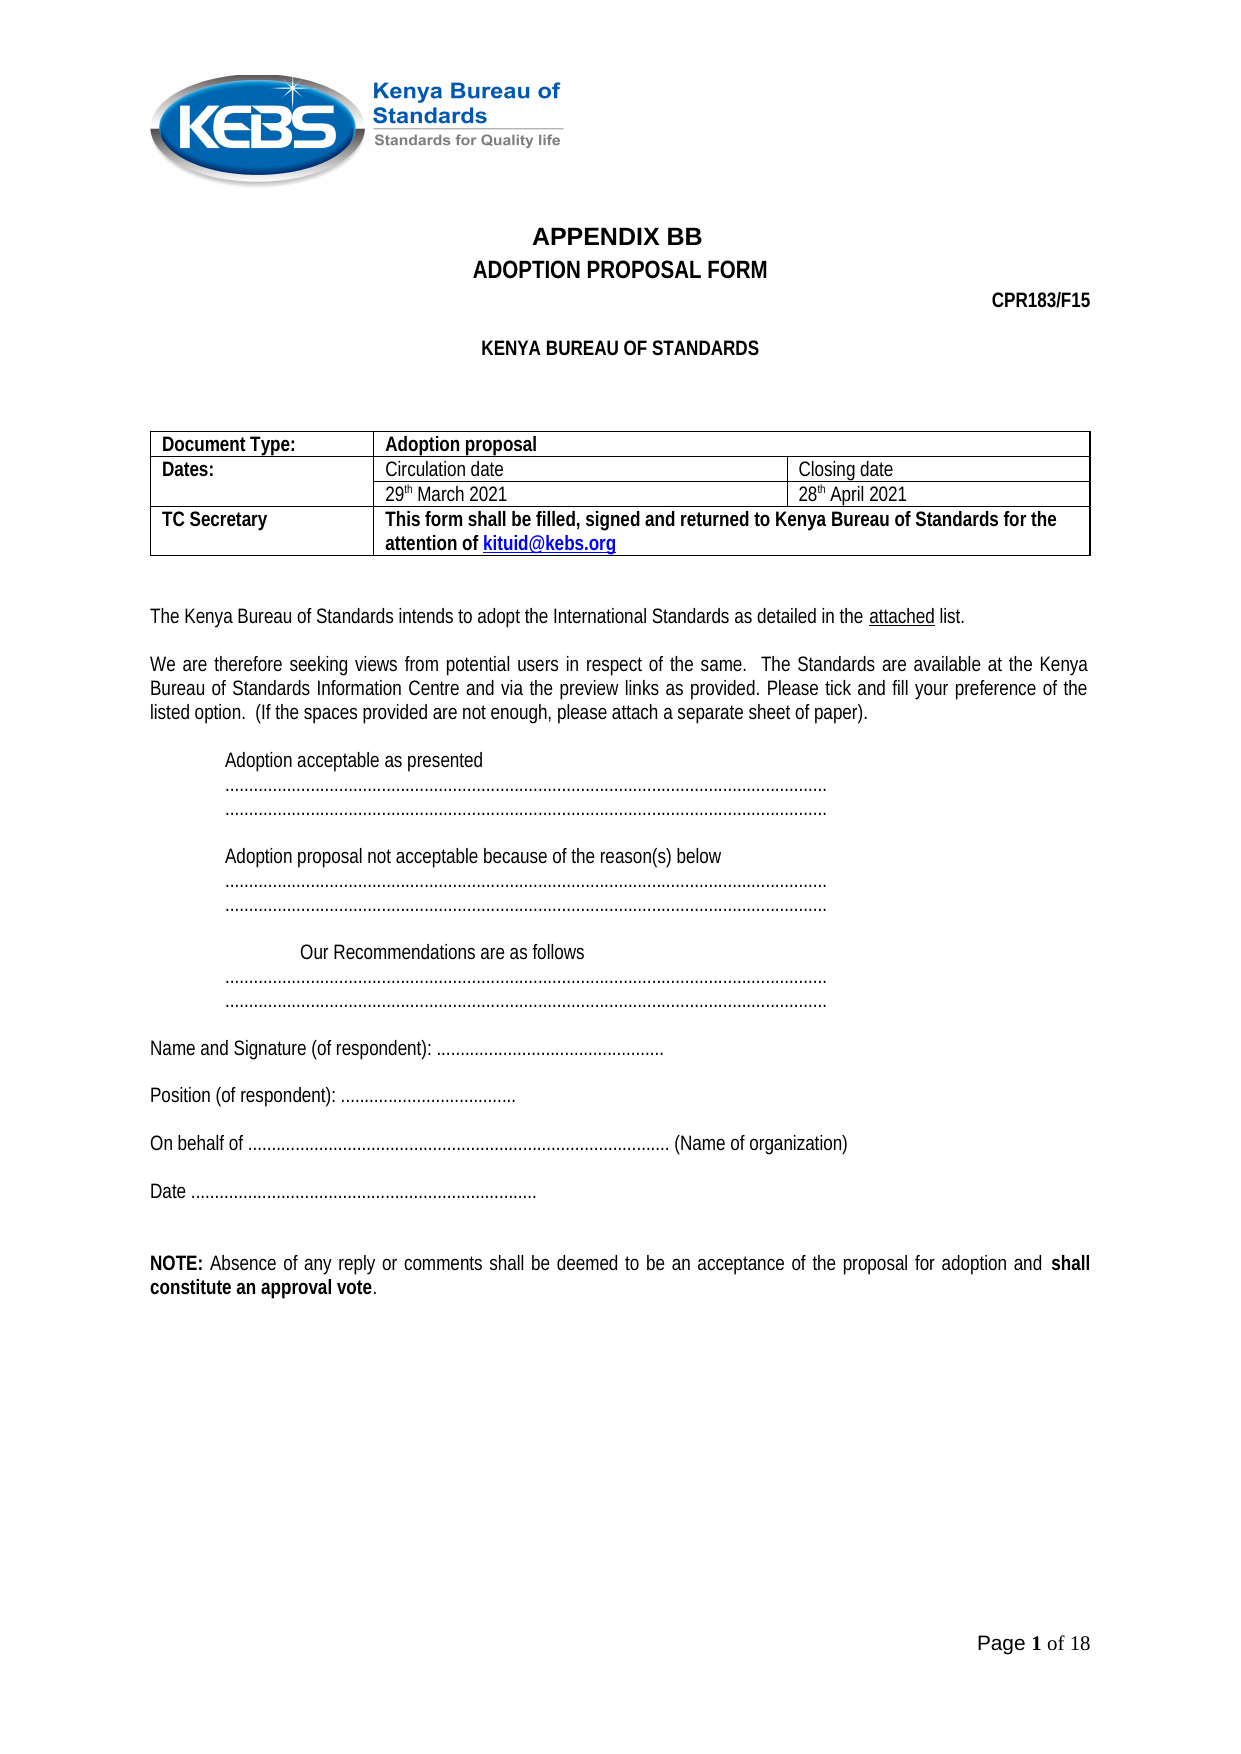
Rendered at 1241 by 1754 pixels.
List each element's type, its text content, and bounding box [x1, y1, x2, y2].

text Our Recommendations are as follows [150, 939, 1090, 963]
text The Kenya Bureau of Standards intends to adopt the International Standards as detailed in the attached list. [150, 604, 1090, 628]
text Date ......................................................................... [150, 1179, 1090, 1203]
table_cell TC Secretary [151, 507, 373, 555]
text ............................................................................................................................... [150, 868, 1090, 892]
table_cell 28th April 2021 [788, 482, 1089, 506]
table_cell Circulation date [374, 457, 787, 481]
text Adoption proposal not acceptable because of the reason(s) below [150, 844, 1090, 868]
table_cell 29th March 2021 [374, 482, 787, 506]
text NOTE: Absence of any reply or comments shall be deemed to be an acceptance of the proposal for adoption and shall constitute an approval vote. [150, 1251, 1090, 1299]
list APPENDIX BB ADOPTION PROPOSAL FORM [150, 222, 1090, 283]
text ............................................................................................................................... [150, 772, 1090, 796]
text ............................................................................................................................... [150, 892, 1090, 916]
text We are therefore seeking views from potential users in respect of the same. The Standards are available at the Kenya Bureau of Standards Information Centre and via the preview links as provided. Please tick and fill your preference of the listed option. (If the spaces provided are not enough, please attach a separate sheet of paper). [150, 652, 1090, 724]
table_cell Closing date [788, 457, 1089, 481]
picture [150, 75, 566, 189]
text ............................................................................................................................... [150, 963, 1090, 987]
text ............................................................................................................................... [150, 987, 1090, 1011]
table_header Adoption proposal [374, 432, 1089, 456]
table_cell Dates: [151, 457, 373, 506]
table_header Document Type: [151, 432, 373, 456]
text CPR183/F15 [150, 287, 1090, 311]
text Adoption acceptable as presented [150, 748, 1090, 772]
text KENYA BUREAU OF STANDARDS [150, 335, 1090, 359]
table_cell This form shall be filled, signed and returned to Kenya Bureau of Standards for the attention of kituid@kebs.org [374, 507, 1089, 555]
text On behalf of ......................................................................................... (Name of organization) [150, 1131, 1090, 1155]
text Position (of respondent): ..................................... [150, 1083, 1090, 1107]
text Name and Signature (of respondent): ................................................ [150, 1035, 1090, 1059]
text ............................................................................................................................... [150, 796, 1090, 820]
